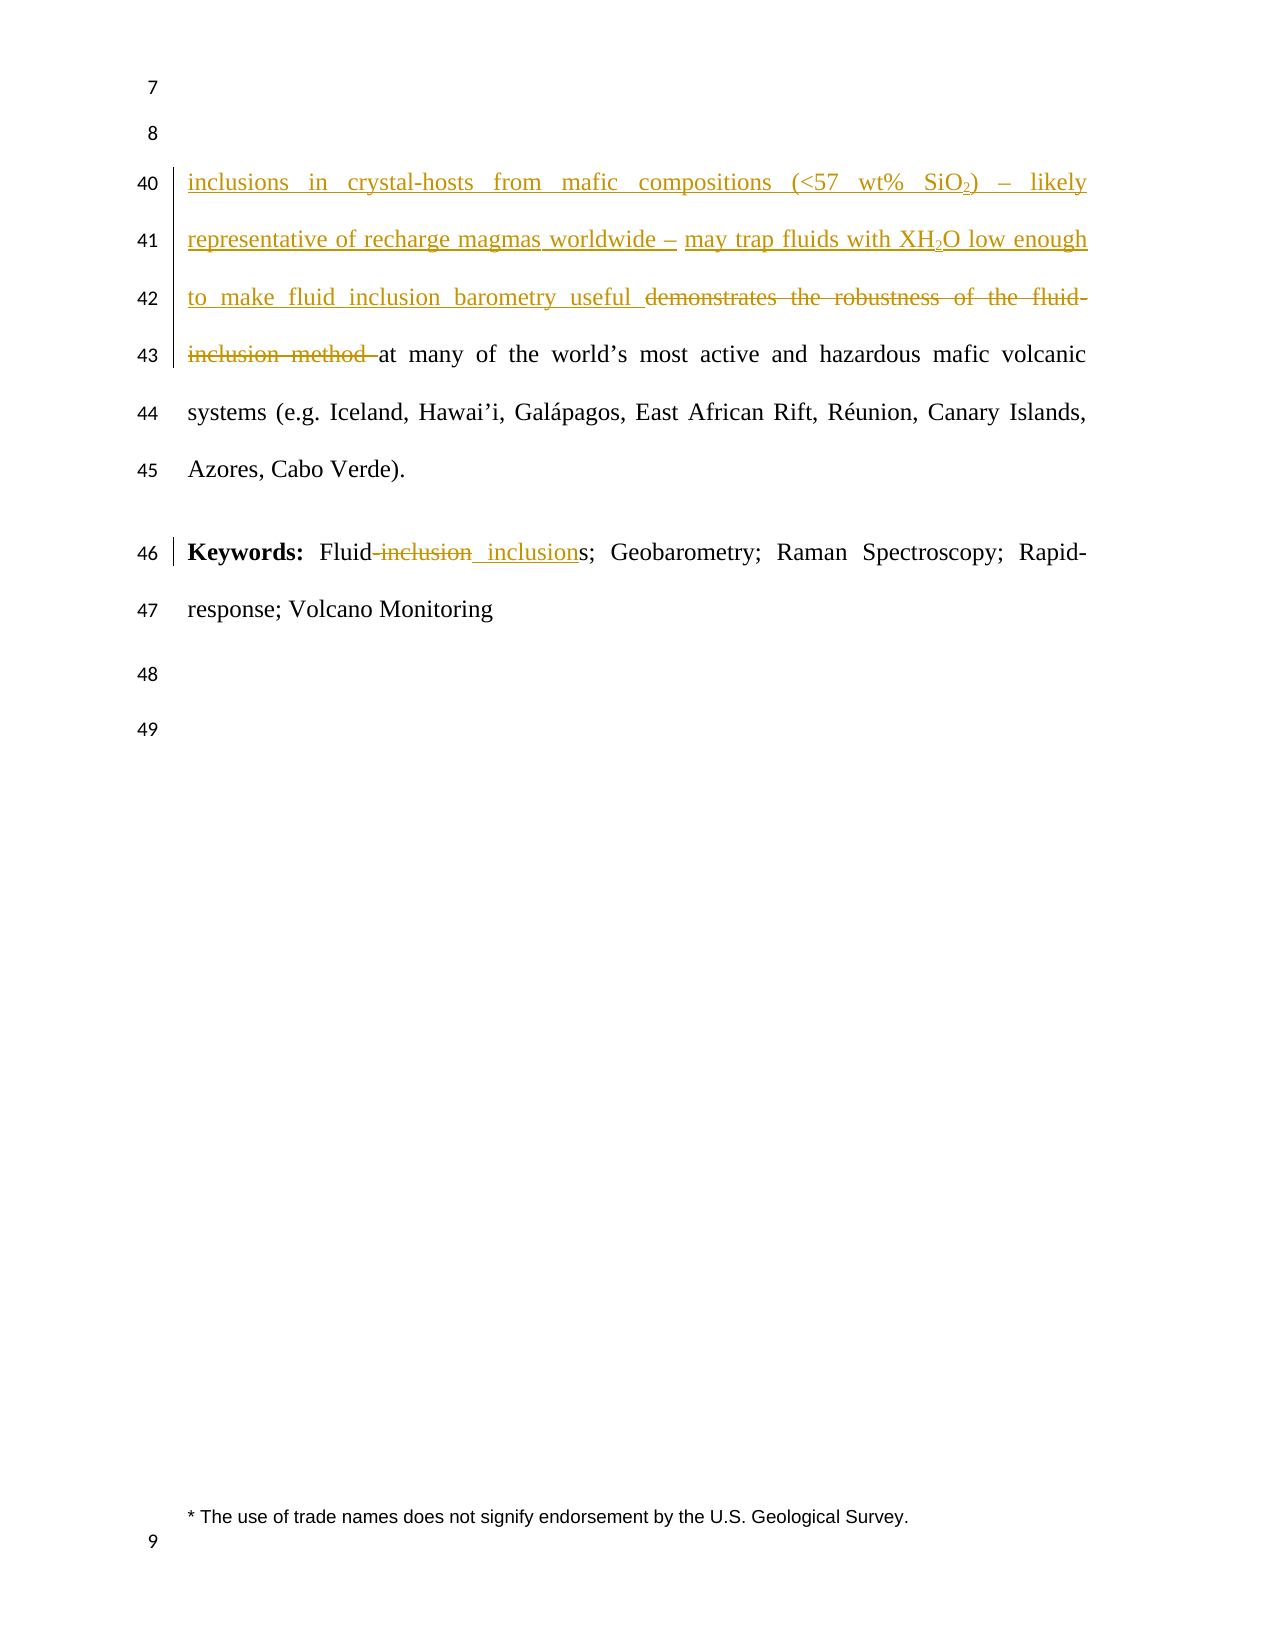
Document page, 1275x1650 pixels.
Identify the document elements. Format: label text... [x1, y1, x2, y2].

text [187, 167, 1087, 483]
text Keywords: Fluids; Geobarometry; Raman Spectroscopy; Rapid-response; Volcano Monitoring [187, 537, 1087, 623]
